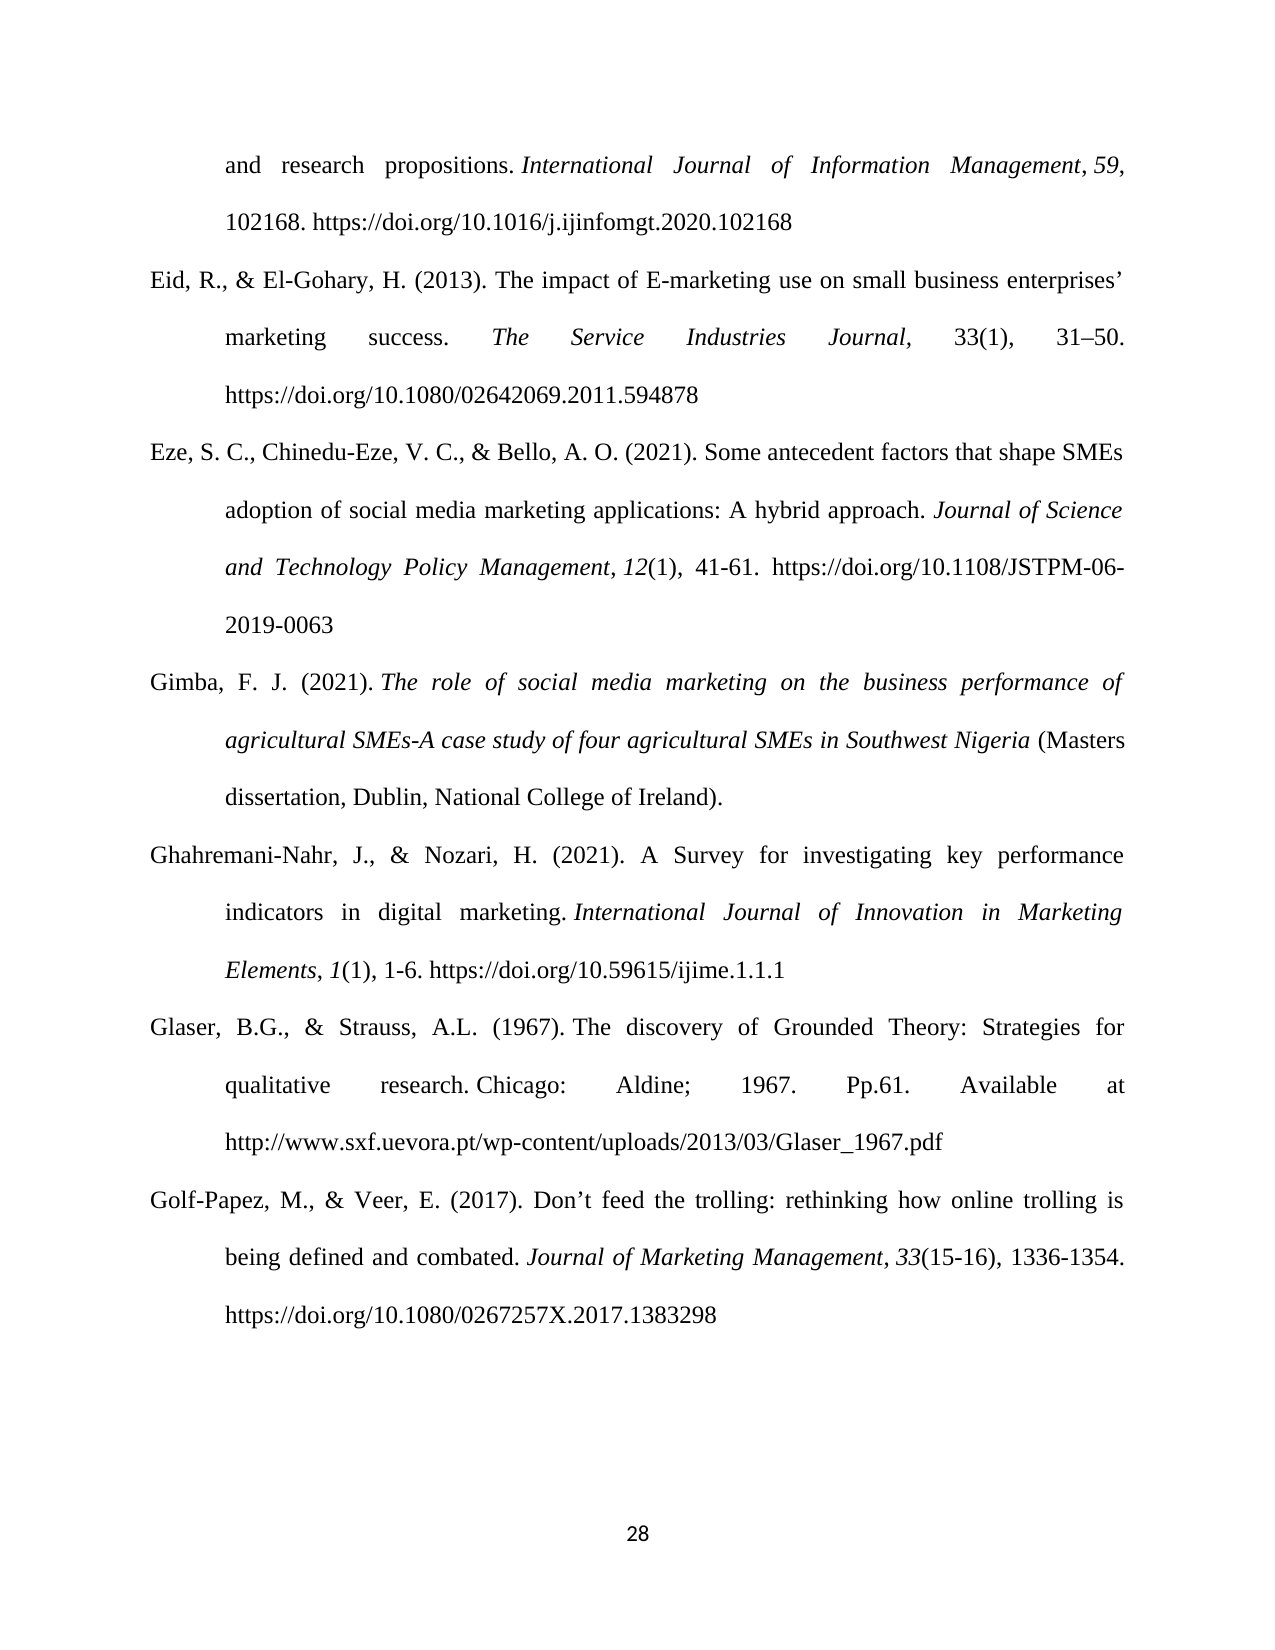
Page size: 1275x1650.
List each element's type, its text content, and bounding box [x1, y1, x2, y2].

text Glaser, B.G., & Strauss, A.L. (1967). The discovery of Grounded Theory: Strategies for qualitative research. Chicago: Aldine; 1967. Pp.61. Available at http://www.sxf.uevora.pt/wp-content/uploads/2013/03/Glaser_1967.pdf [150, 1041, 1125, 1156]
text Eid, R., & El-Gohary, H. (2013). The impact of E-marketing use on small business enterprises’ marketing success. The Service Industries Journal, 33(1), 31–50. https://doi.org/10.1080/02642069.2011.594878 [150, 265, 1125, 409]
text Gimba, F. J. (2021). The role of social media marketing on the business performance of agricultural SMEs-A case study of four agricultural SMEs in Southwest Nigeria (Masters dissertation, Dublin, National College of Ireland). [150, 667, 1125, 811]
text Golf-Papez, M., & Veer, E. (2017). Don’t feed the trolling: rethinking how online trolling is being defined and combated. Journal of Marketing Management, 33(15-16), 1336-1354. https://doi.org/10.1080/0267257X.2017.1383298 [150, 1214, 1125, 1329]
text Ghahremani-Nahr, J., & Nozari, H. (2021). A Survey for investigating key performance indicators in digital marketing. International Journal of Innovation in Marketing Elements, 1(1), 1-6. https://doi.org/10.59615/ijime.1.1.1 [150, 869, 1125, 984]
text Eze, S. C., Chinedu-Eze, V. C., & Bello, A. O. (2021). Some antecedent factors that shape SMEs adoption of social media marketing applications: A hybrid approach. Journal of Science and Technology Policy Management, 12(1), 41-61. https://doi.org/10.1108/JSTPM-06-2019-0063 [150, 466, 1125, 639]
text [150, 150, 1125, 236]
